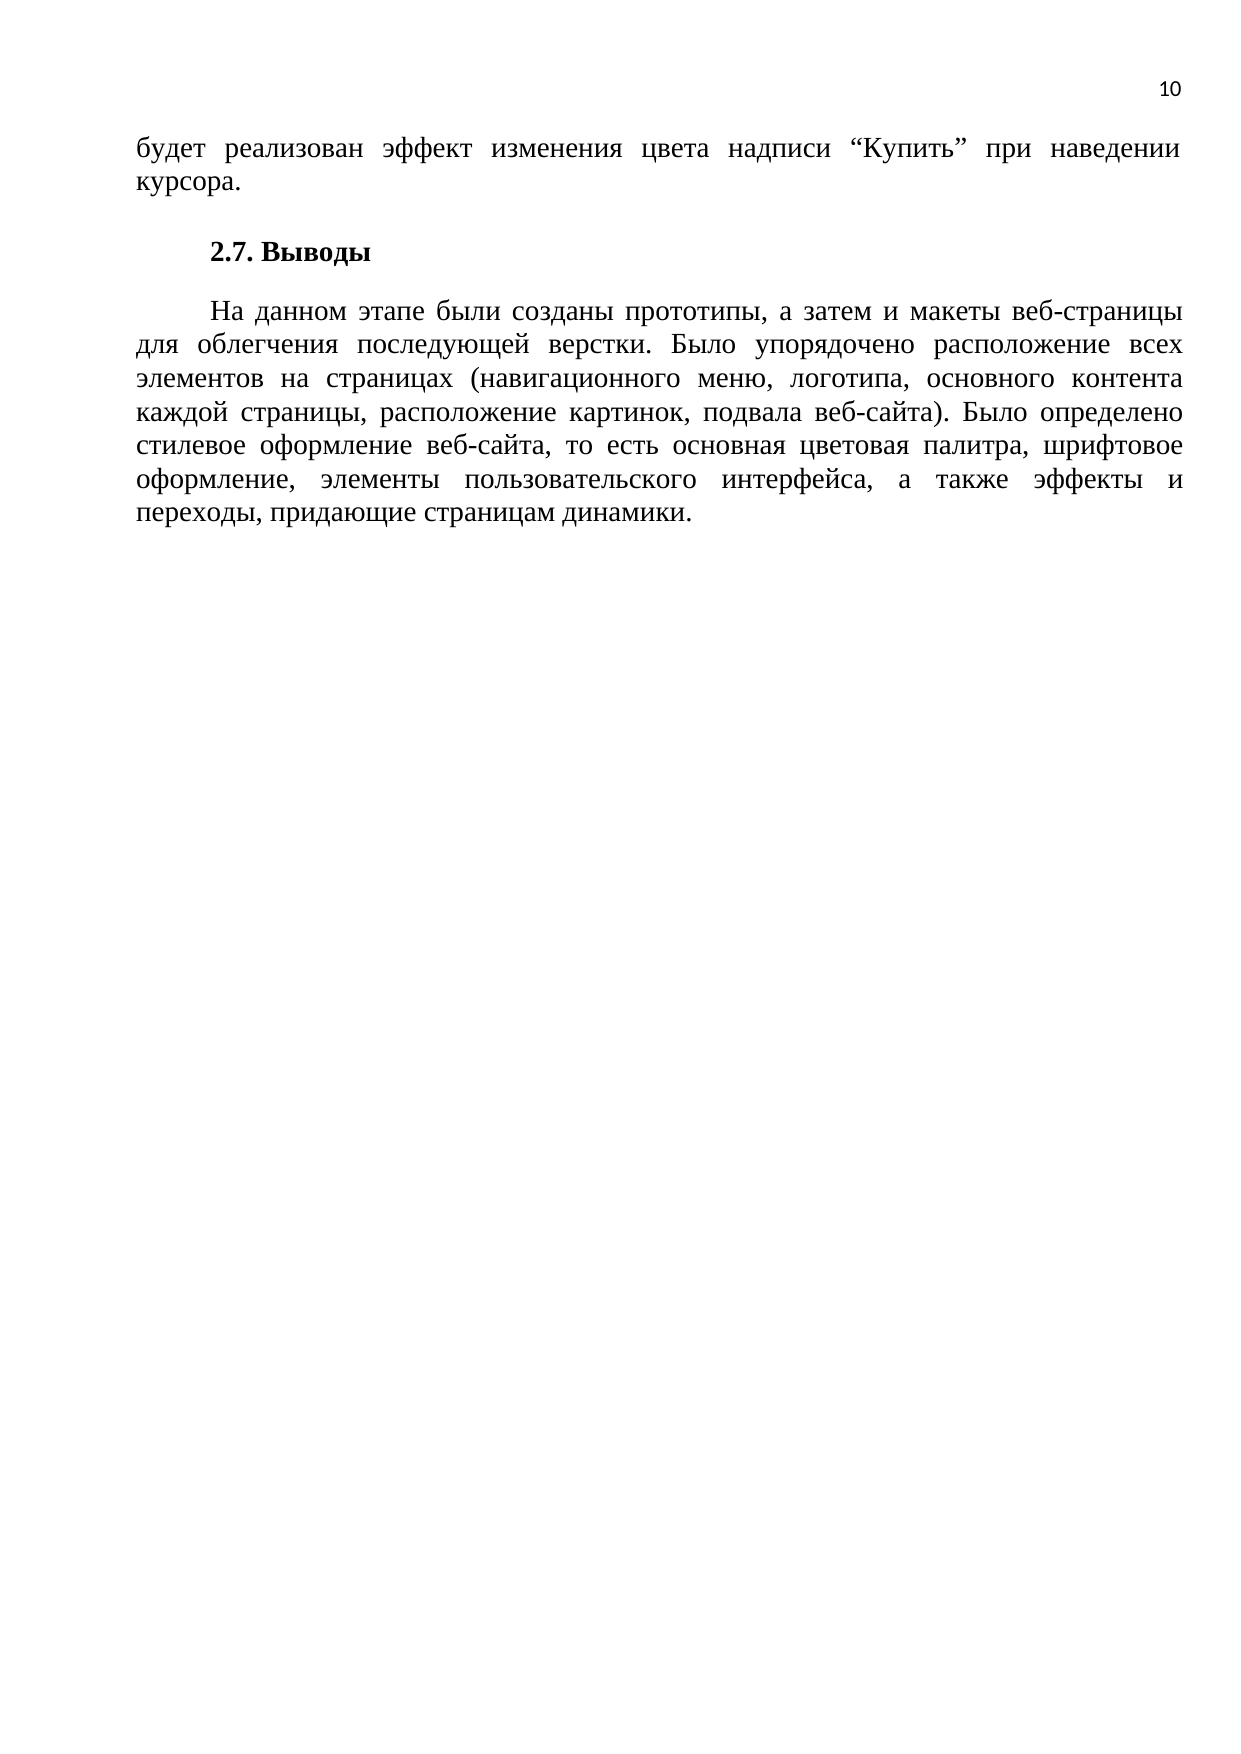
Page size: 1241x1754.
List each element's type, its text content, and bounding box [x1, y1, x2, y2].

text 2.7. Выводы [136, 234, 1181, 268]
text На данном этапе были созданы прототипы, а затем и макеты веб-страницы для облегчения последующей верстки. Было упорядочено расположение всех элементов на страницах (навигационного меню, логотипа, основного контента каждой страницы, расположение картинок, подвала веб-сайта). Было определено стилевое оформление веб-сайта, то есть основная цветовая палитра, шрифтовое оформление, элементы пользовательского интерфейса, а также эффекты и переходы, придающие страницам динамики. [136, 293, 1184, 528]
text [136, 130, 1181, 197]
